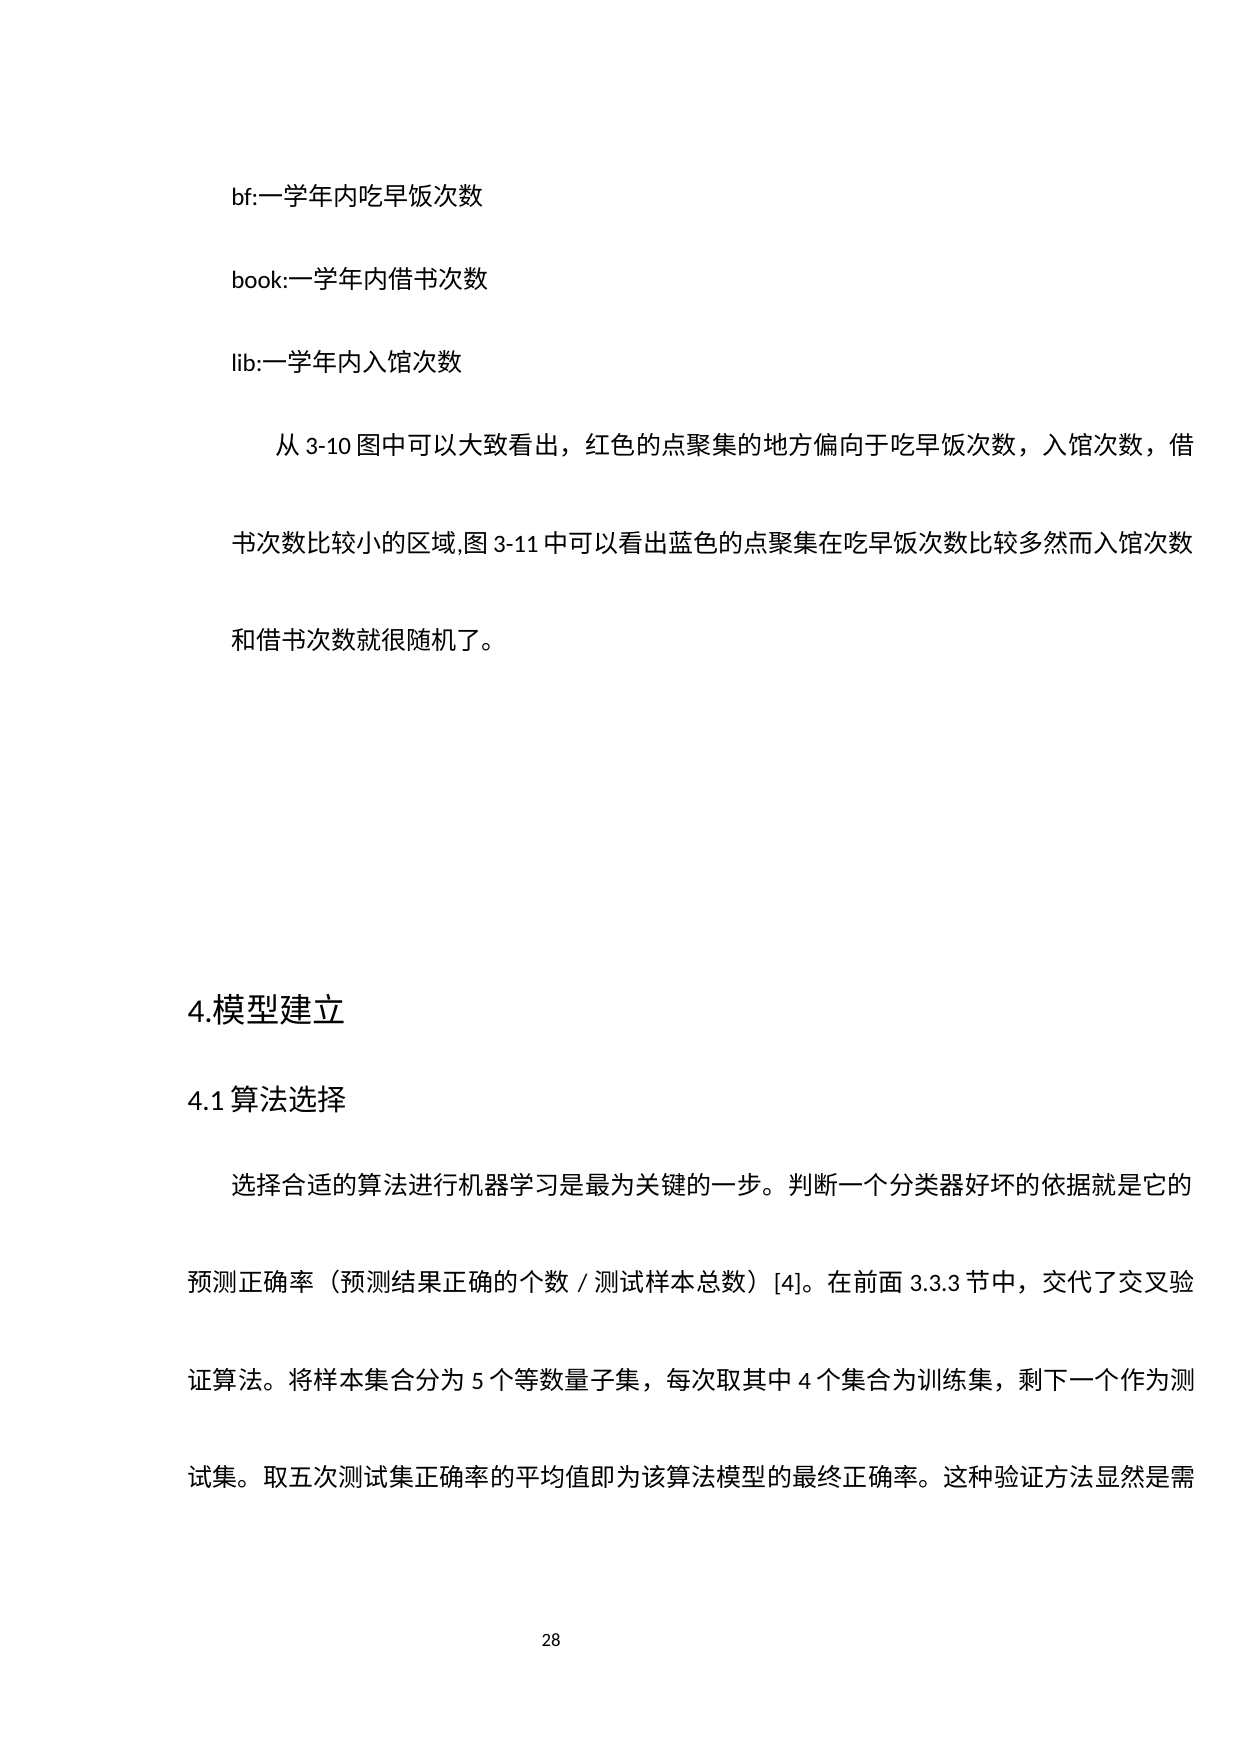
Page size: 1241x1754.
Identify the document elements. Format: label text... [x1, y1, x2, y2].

text 4.1算法选择 [187, 1065, 1196, 1130]
text book:一学年内借书次数 [187, 245, 1196, 310]
list 模型建立 [187, 976, 1196, 1041]
text bf:一学年内吃早饭次数 [187, 162, 1196, 227]
text lib:一学年内入馆次数 [187, 328, 1196, 393]
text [187, 1151, 1196, 1508]
text 从3-10图中可以大致看出，红色的点聚集的地方偏向于吃早饭次数，入馆次数，借书次数比较小的区域,图3-11中可以看出蓝色的点聚集在吃早饭次数比较多然而入馆次数和借书次数就很随机了。 [231, 411, 1196, 671]
